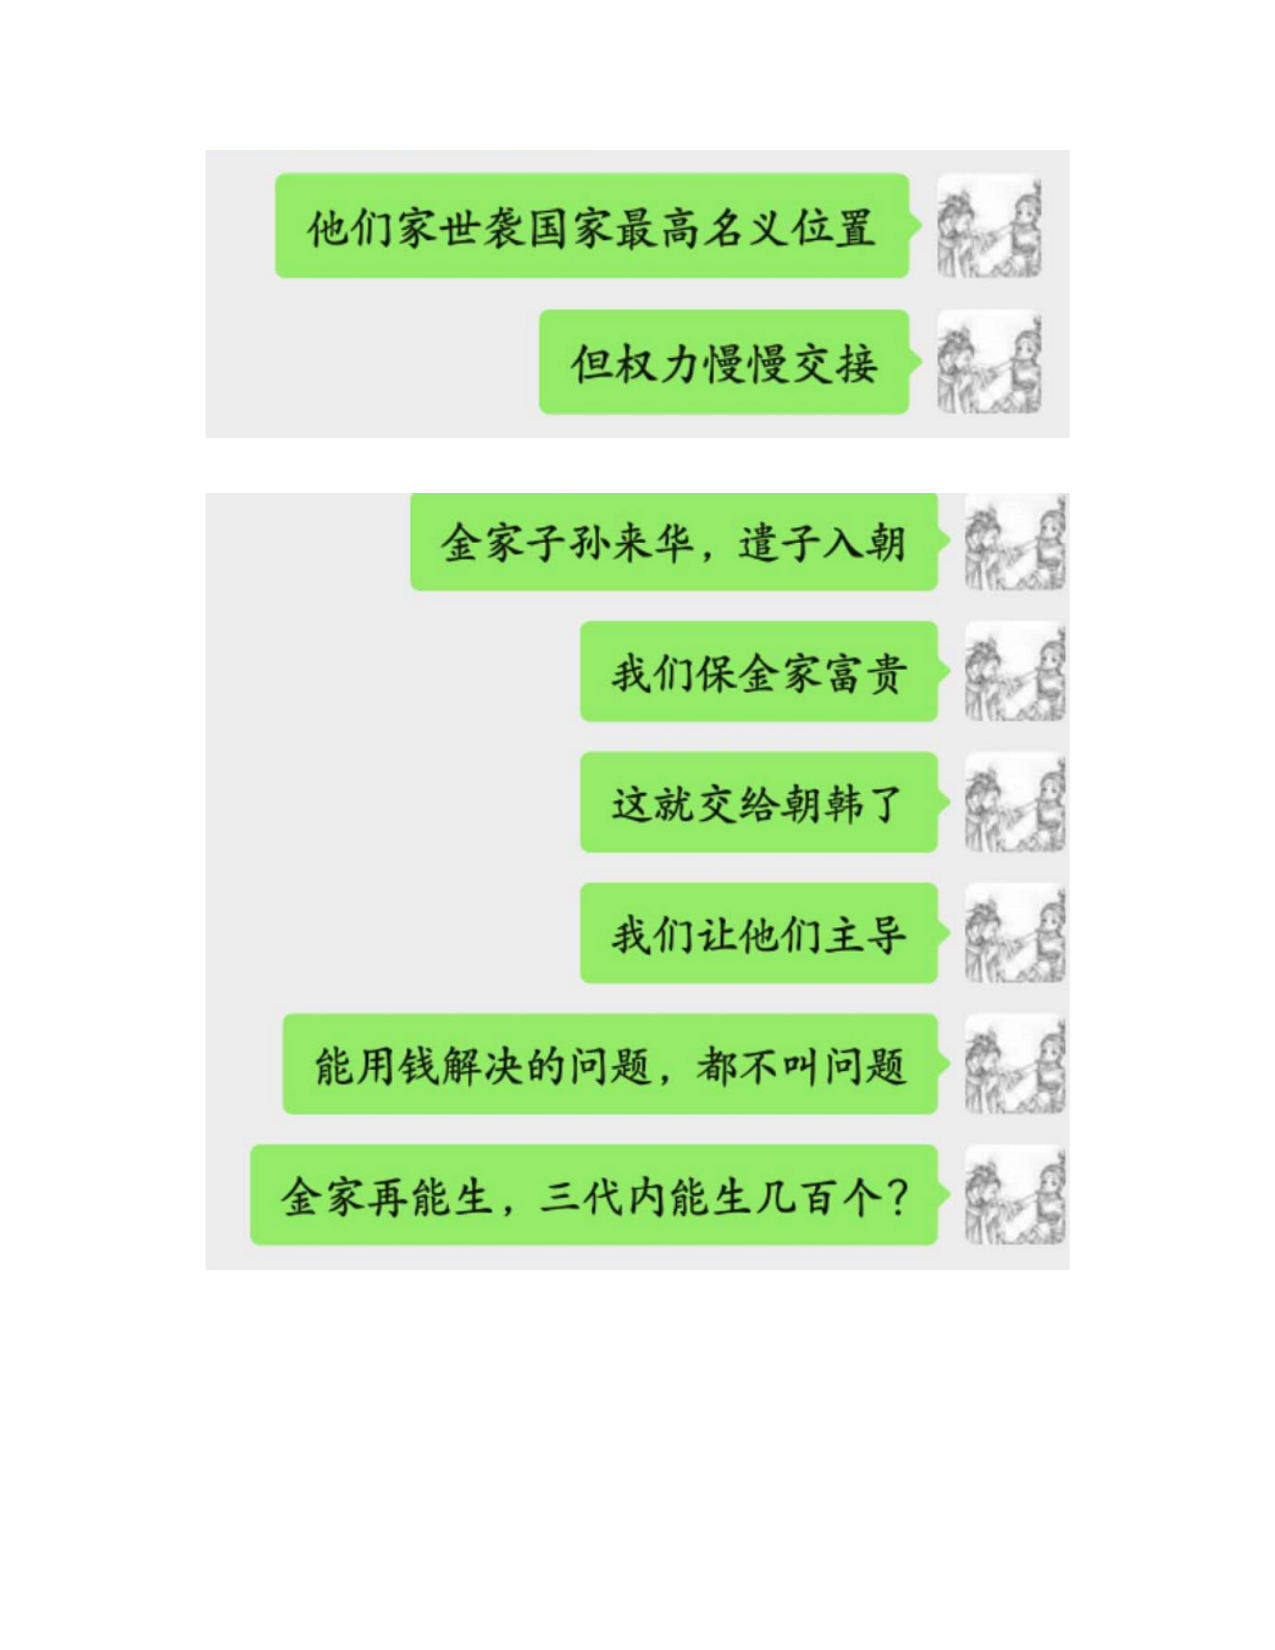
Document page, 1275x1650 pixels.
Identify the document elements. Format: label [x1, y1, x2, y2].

picture [205, 150, 1070, 438]
picture [205, 493, 1070, 1270]
